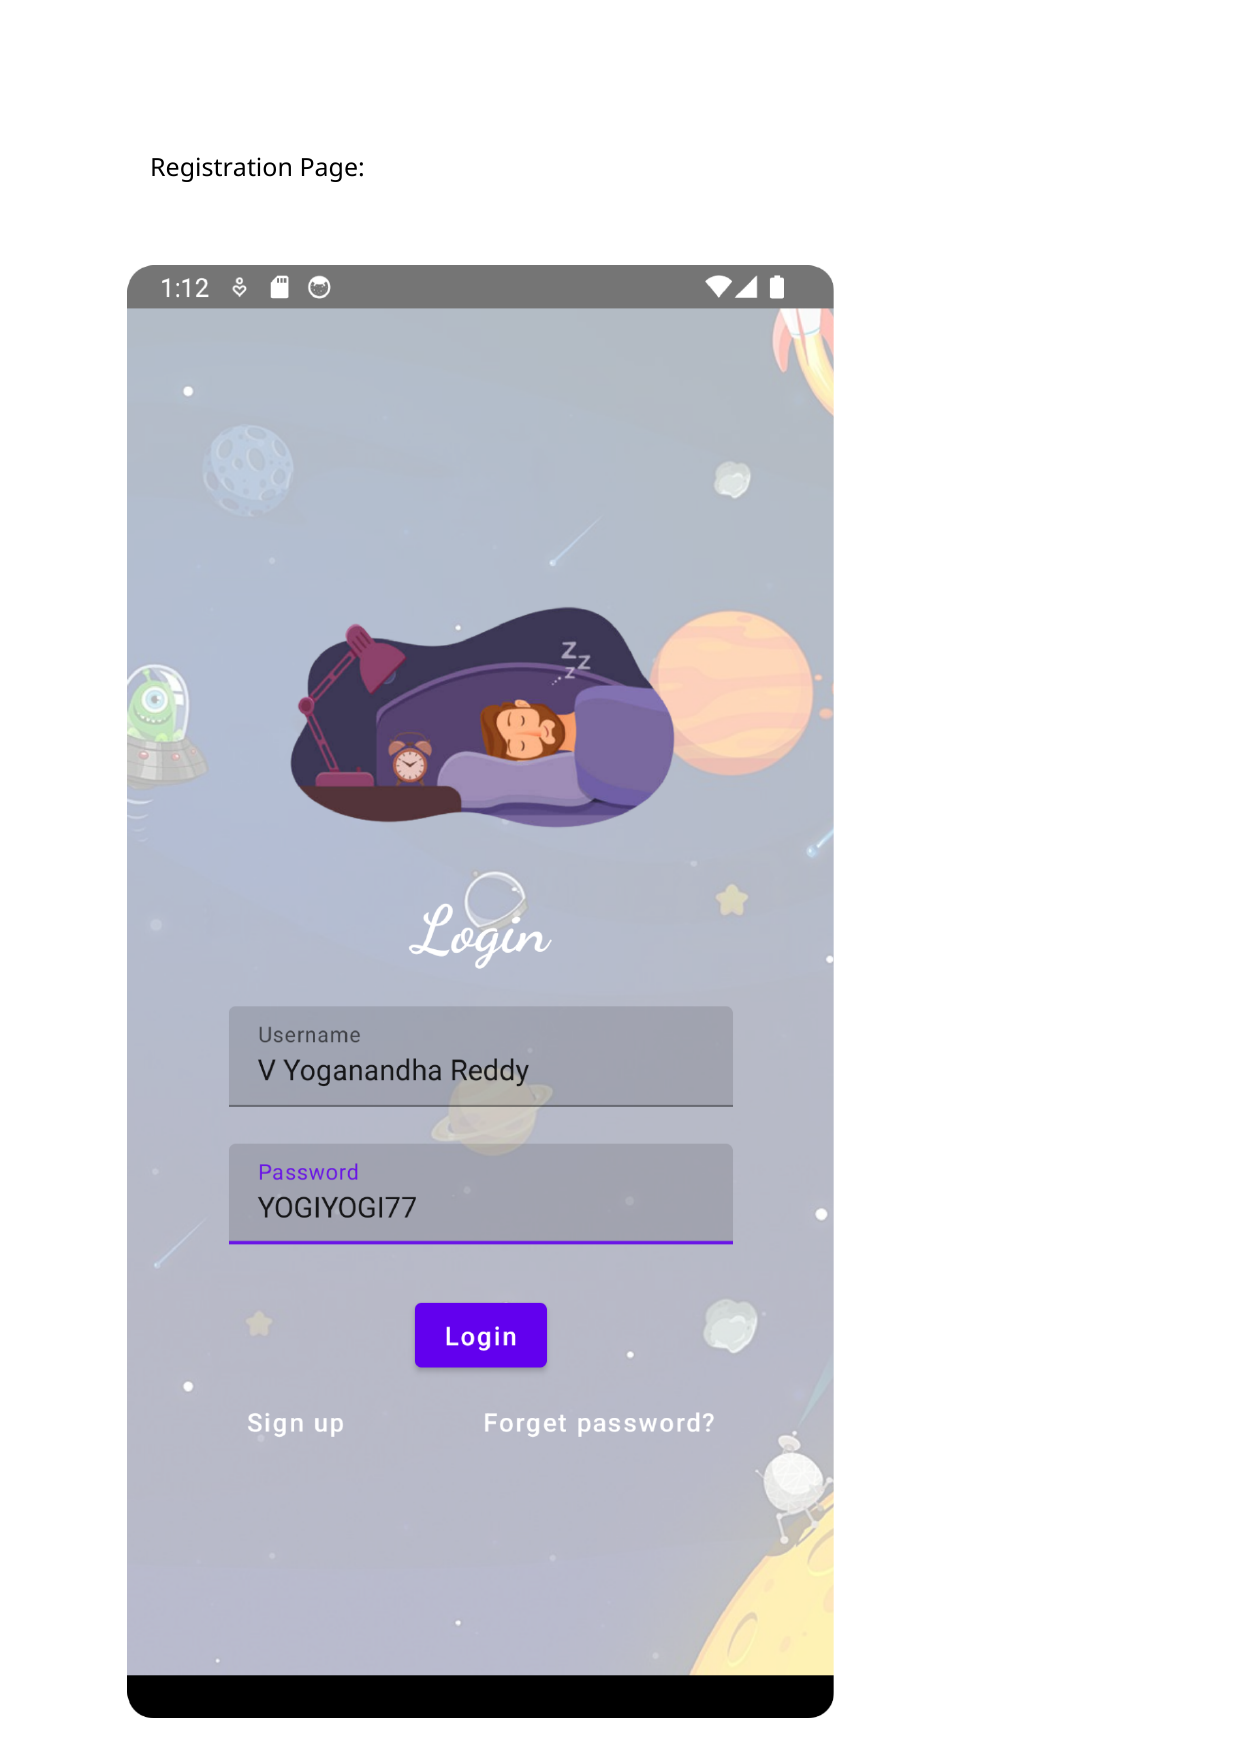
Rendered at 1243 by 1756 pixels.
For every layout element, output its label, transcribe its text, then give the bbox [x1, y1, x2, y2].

picture [127, 265, 834, 1718]
text Registration Page: [150, 150, 1145, 184]
